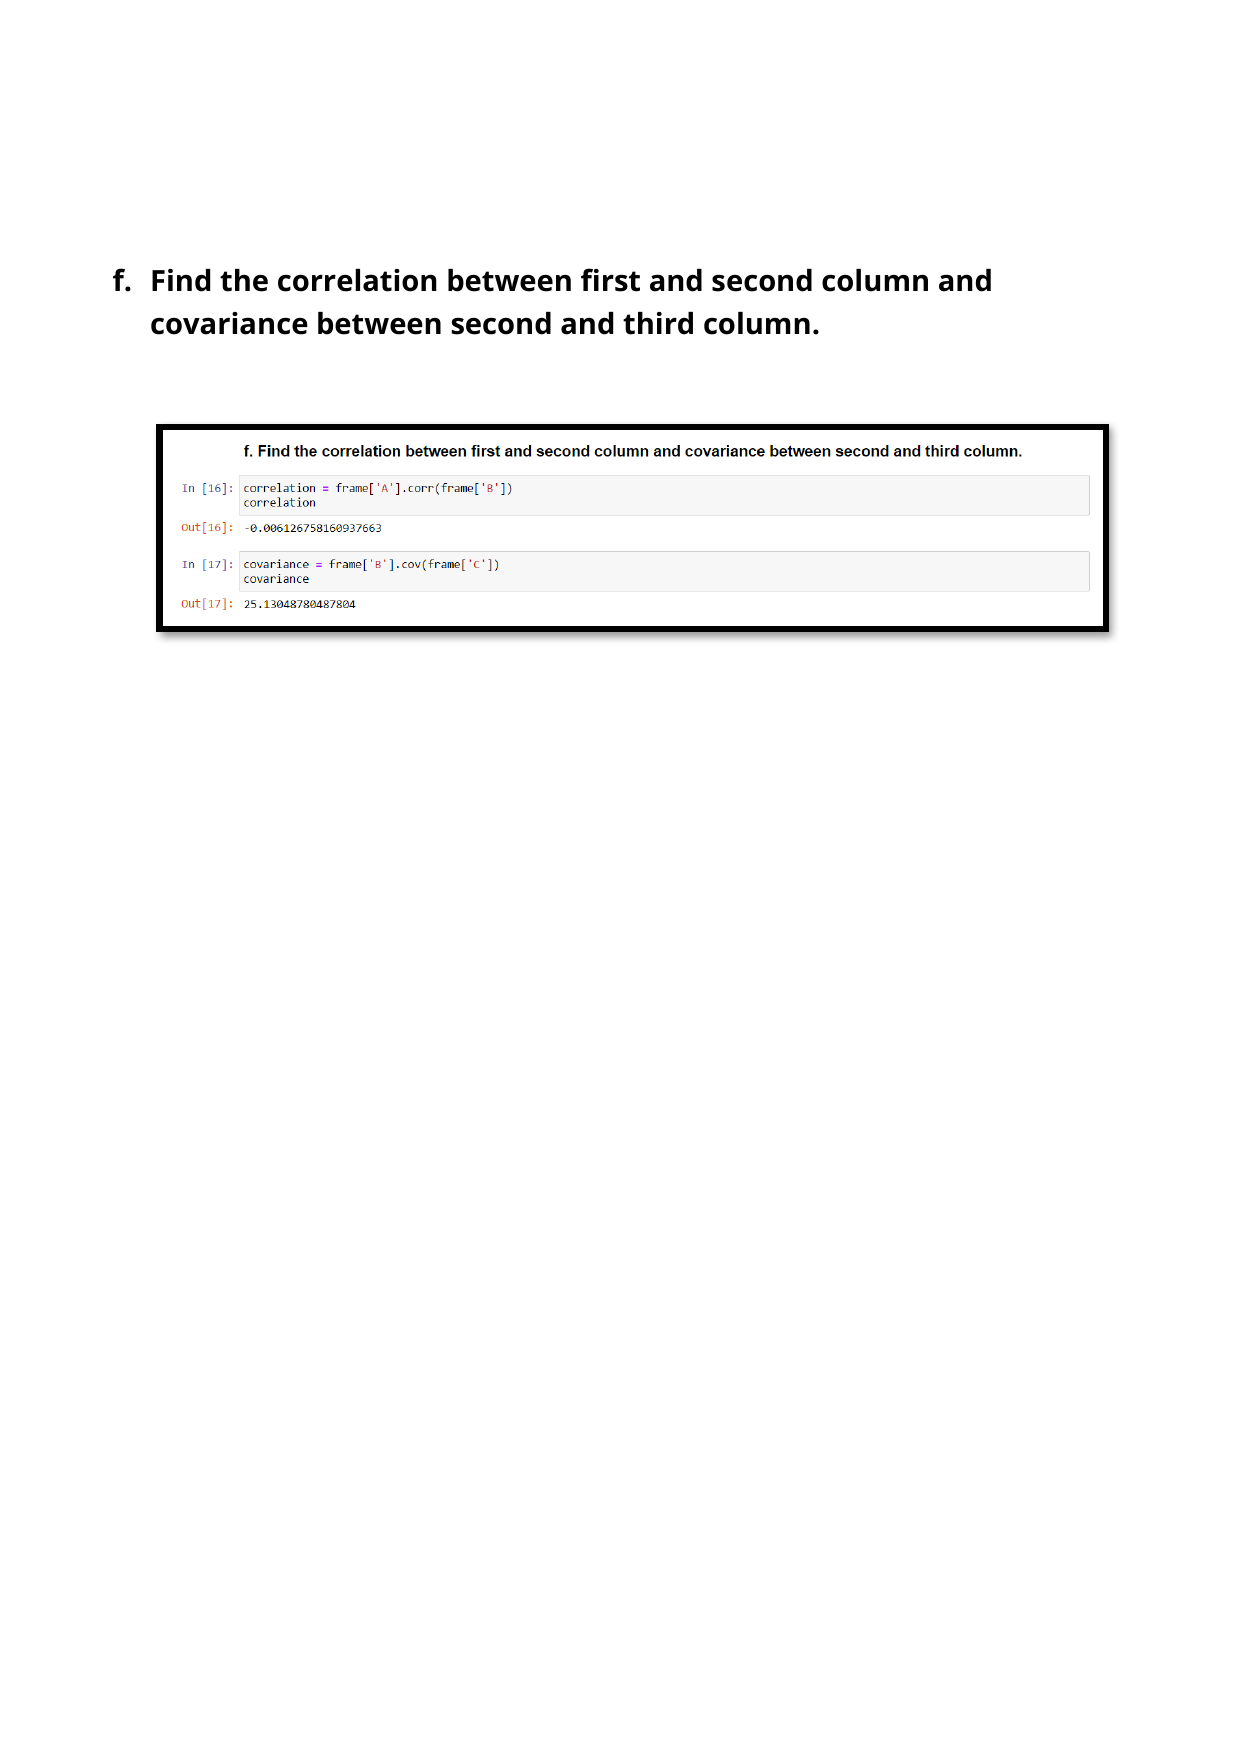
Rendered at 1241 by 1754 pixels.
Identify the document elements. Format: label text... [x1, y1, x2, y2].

list Find the correlation between first and second column and covariance between second and third column. [112, 260, 1090, 343]
picture [163, 430, 1103, 626]
